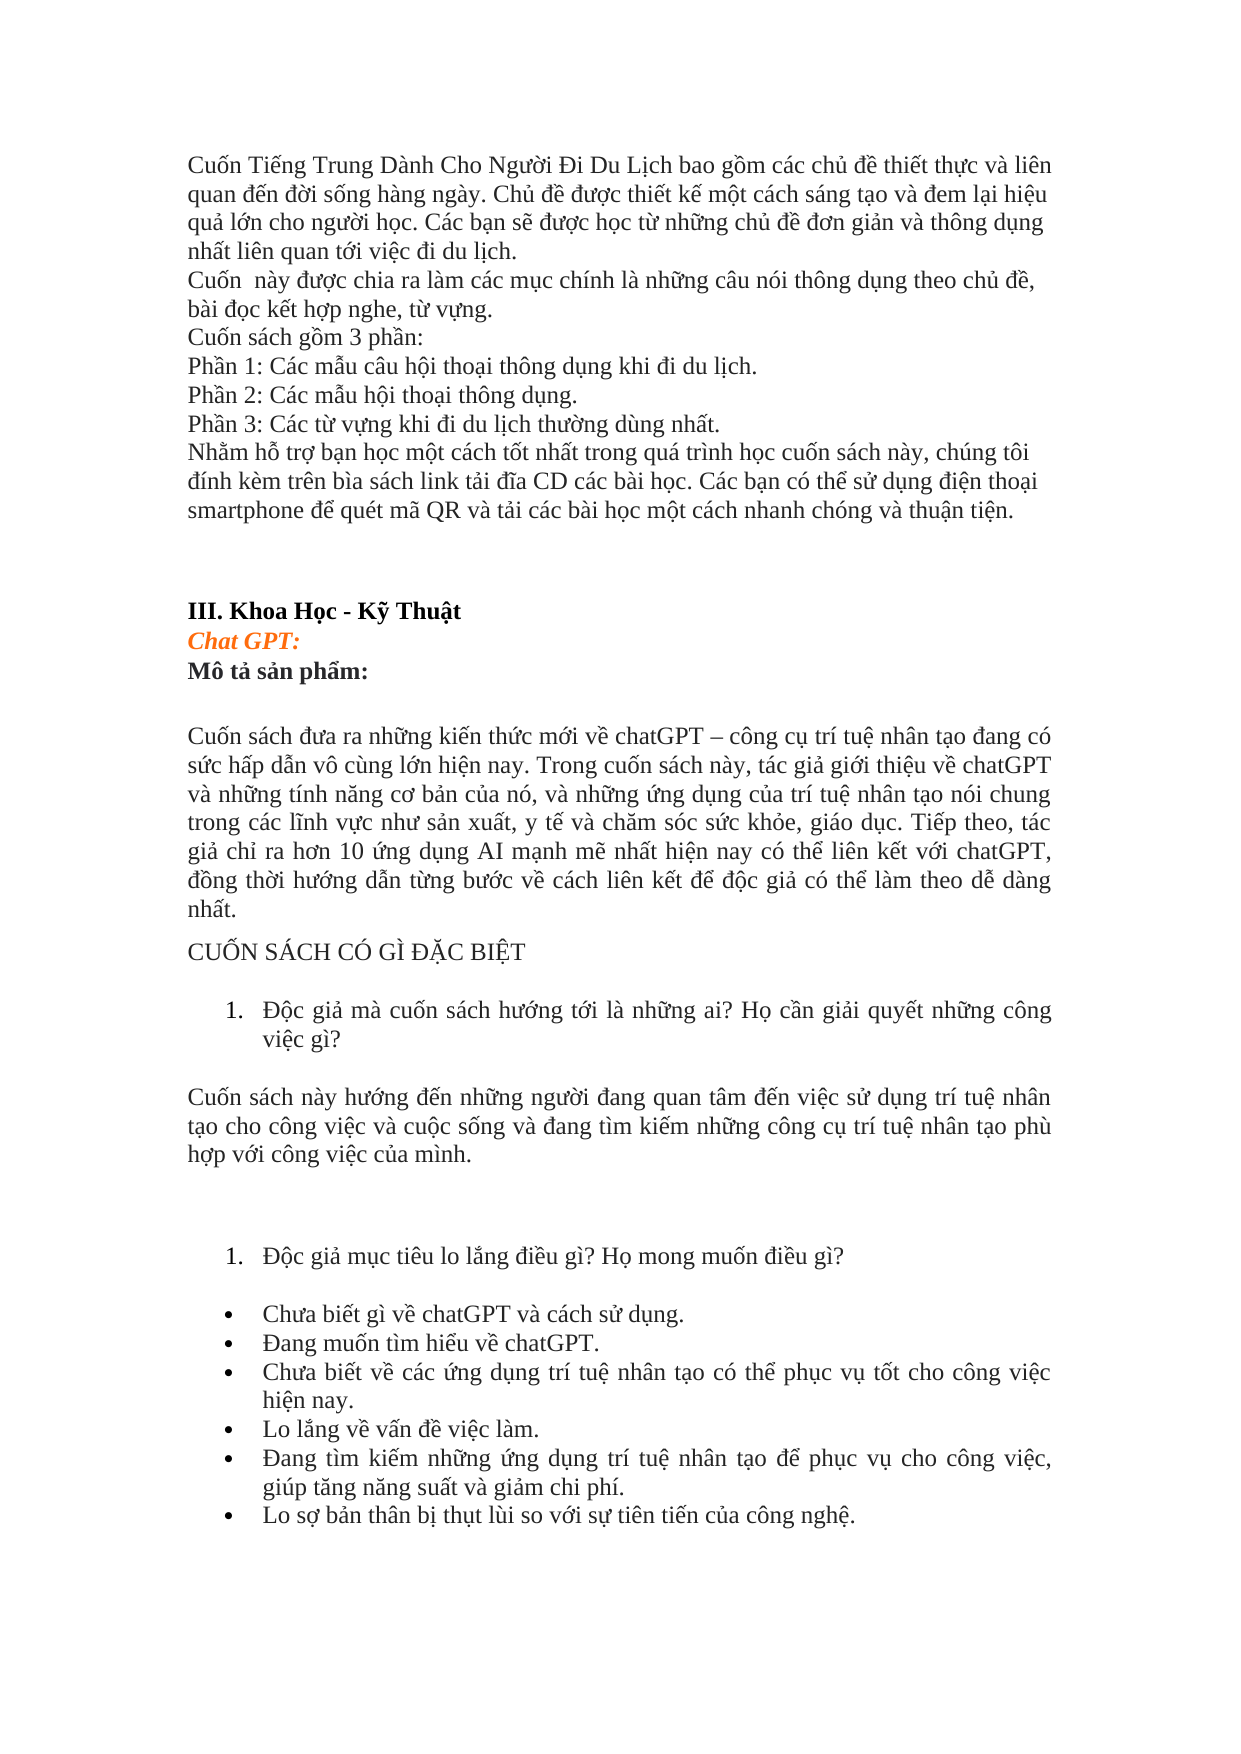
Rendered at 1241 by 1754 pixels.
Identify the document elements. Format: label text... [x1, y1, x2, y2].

list Chưa biết về các ứng dụng trí tuệ nhân tạo có thể phục vụ tốt cho công việc hiện nay. [225, 1357, 1053, 1414]
text Mô tả sản phẩm: [187, 655, 1053, 685]
list Đang tìm kiếm những ứng dụng trí tuệ nhân tạo để phục vụ cho công việc, giúp tăng năng suất và giảm chi phí. [225, 1443, 1053, 1500]
text CUỐN SÁCH CÓ GÌ ĐẶC BIỆT [187, 937, 1053, 966]
list Độc giả mà cuốn sách hướng tới là những ai? Họ cần giải quyết những công việc gì? [225, 995, 1053, 1053]
list Khoa Học - Kỹ Thuật [187, 596, 1053, 625]
text Cuốn sách đưa ra những kiến thức mới về chatGPT – công cụ trí tuệ nhân tạo đang có sức hấp dẫn vô cùng lớn hiện nay. Trong cuốn sách này, tác giả giới thiệu về chatGPT và những tính năng cơ bản của nó, và những ứng dụng của trí tuệ nhân tạo nói chung trong các lĩnh vực như sản xuất, y tế và chăm sóc sức khỏe, giáo dục. Tiếp theo, tác giả chỉ ra hơn 10 ứng dụng AI mạnh mẽ nhất hiện nay có thể liên kết với chatGPT, đồng thời hướng dẫn từng bước về cách liên kết để độc giả có thể làm theo dễ dàng nhất. [187, 721, 1053, 922]
text Cuốn sách này hướng đến những người đang quan tâm đến việc sử dụng trí tuệ nhân tạo cho công việc và cuộc sống và đang tìm kiếm những công cụ trí tuệ nhân tạo phù hợp với công việc của mình. [187, 1082, 1053, 1168]
list Chưa biết gì về chatGPT và cách sử dụng. [225, 1299, 1053, 1328]
list Độc giả mục tiêu lo lắng điều gì? Họ mong muốn điều gì? [225, 1241, 1053, 1270]
list Đang muốn tìm hiểu về chatGPT. [225, 1328, 1053, 1357]
list Lo sợ bản thân bị thụt lùi so với sự tiên tiến của công nghệ. [225, 1500, 1053, 1529]
list Lo lắng về vấn đề việc làm. [225, 1414, 1053, 1443]
text Cuốn Tiếng Trung Dành Cho Người Đi Du Lịch bao gồm các chủ đề thiết thực và liên quan đến đời sống hàng ngày. Chủ đề được thiết kế một cách sáng tạo và đem lại hiệu quả lớn cho người học. Các bạn sẽ được học từ những chủ đề đơn giản và thông dụng nhất liên quan tới việc đi du lịch. Cuốn này được chia ra làm các mục chính là những câu nói thông dụng theo chủ đề, bài đọc kết hợp nghe, từ vựng. Cuốn sách gồm 3 phần: Phần 1: Các mẫu câu hội thoại thông dụng khi đi du lịch. Phần 2: Các mẫu hội thoại thông dụng. Phần 3: Các từ vựng khi đi du lịch thường dùng nhất. Nhằm hỗ trợ bạn học một cách tốt nhất trong quá trình học cuốn sách này, chúng tôi đính kèm trên bìa sách link tải đĩa CD các bài học. Các bạn có thể sử dụng điện thoại smartphone để quét mã QR và tải các bài học một cách nhanh chóng và thuận tiện. [187, 150, 1053, 524]
text Chat GPT: [187, 625, 1053, 655]
